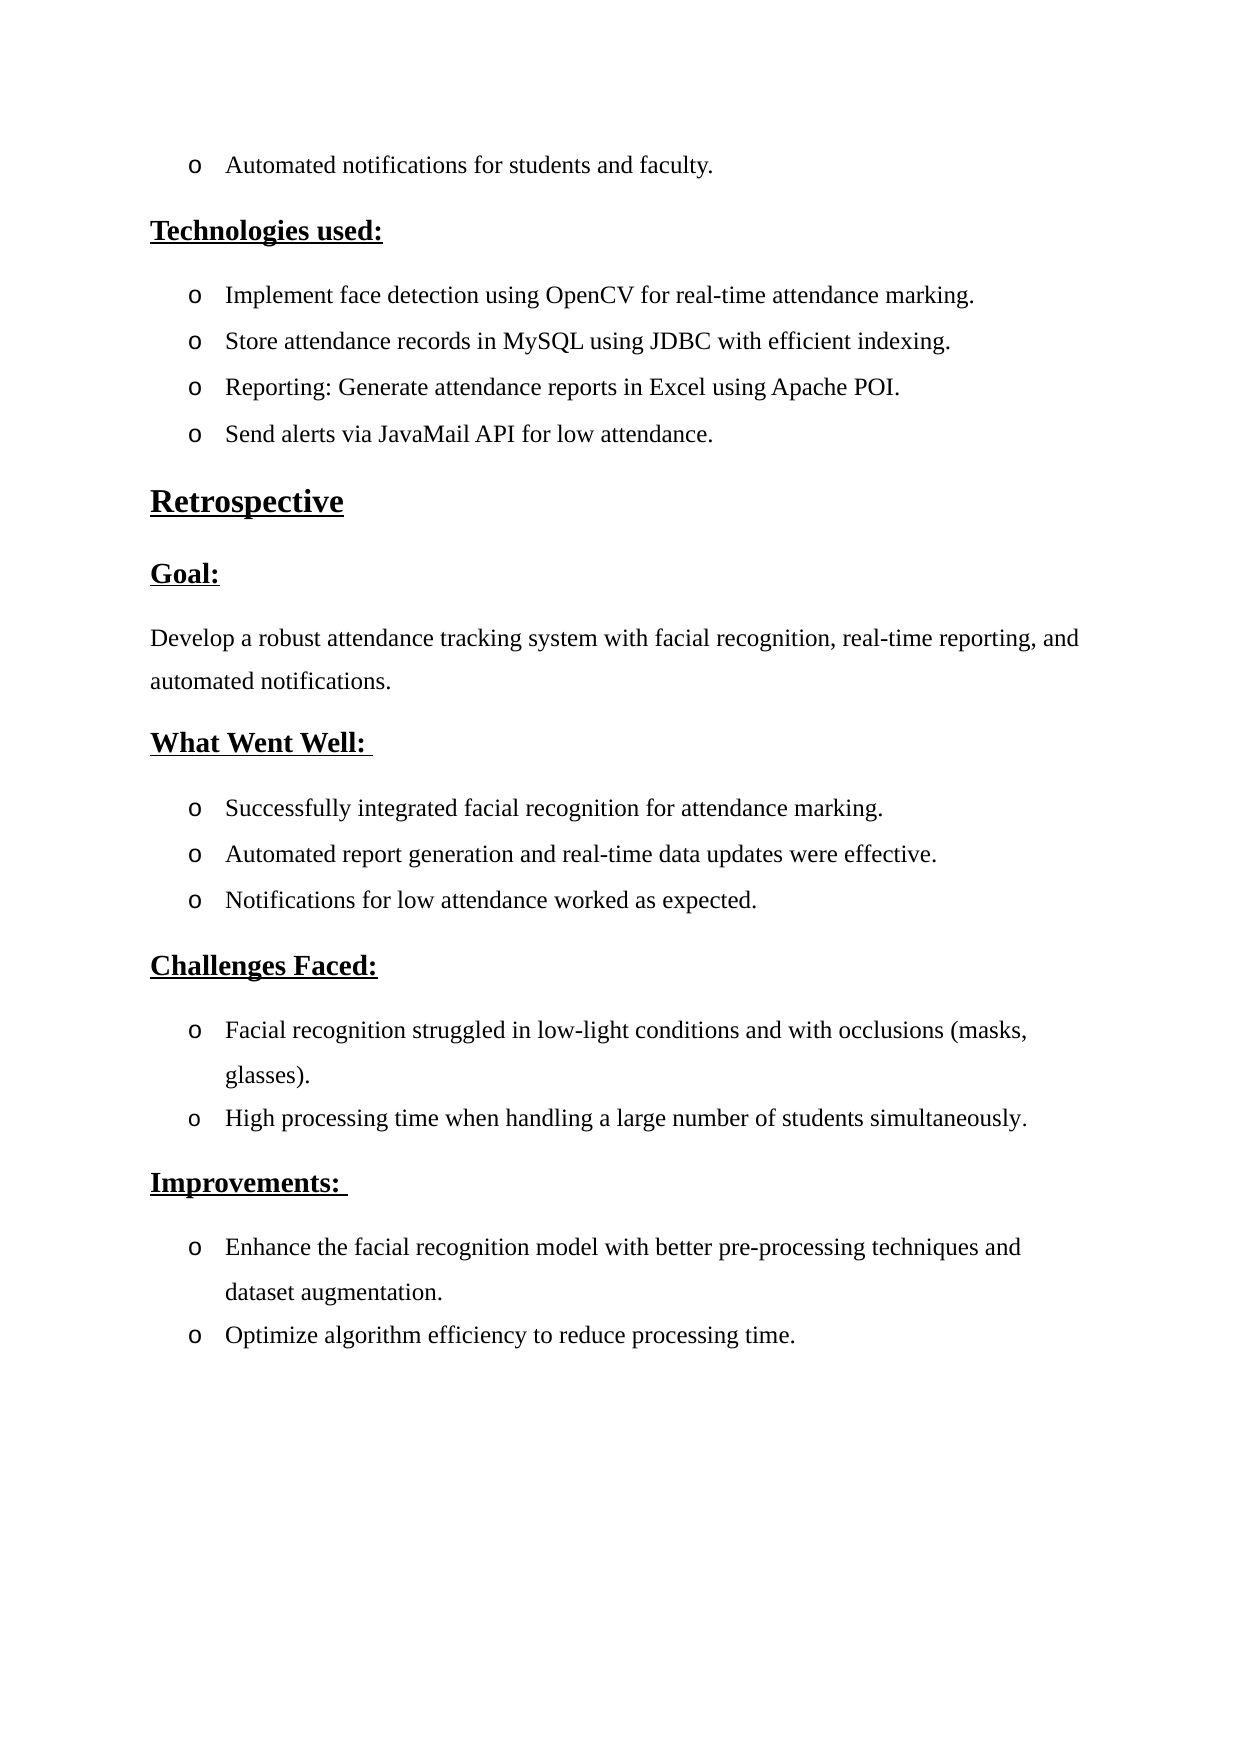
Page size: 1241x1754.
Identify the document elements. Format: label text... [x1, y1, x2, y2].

list Reporting: Generate attendance reports in Excel using Apache POI. [187, 372, 1090, 403]
list High processing time when handling a large number of students simultaneously. [187, 1103, 1090, 1133]
list Automated report generation and real-time data updates were effective. [187, 839, 1090, 870]
list Facial recognition struggled in low-light conditions and with occlusions (masks, glasses). [187, 1015, 1090, 1089]
list Implement face detection using OpenCV for real-time attendance marking. [187, 280, 1090, 311]
list Enhance the facial recognition model with better pre-processing techniques and dataset augmentation. [187, 1232, 1090, 1306]
list Automated notifications for students and faculty. [187, 150, 1090, 181]
text Develop a robust attendance tracking system with facial recognition, real-time reporting, and automated notifications. [150, 623, 1090, 694]
list Send alerts via JavaMail API for low attendance. [187, 419, 1090, 449]
list Notifications for low attendance worked as expected. [187, 885, 1090, 916]
text Goal: [150, 556, 1090, 589]
text Retrospective [150, 482, 1090, 520]
text Challenges Faced: [150, 948, 1090, 982]
list Optimize algorithm efficiency to reduce processing time. [187, 1321, 1090, 1351]
list Successfully integrated facial recognition for attendance marking. [187, 793, 1090, 823]
text What Went Well: [150, 726, 1090, 759]
text Improvements: [150, 1165, 1090, 1199]
list Store attendance records in MySQL using JDBC with efficient indexing. [187, 326, 1090, 357]
text Technologies used: [150, 213, 1090, 246]
